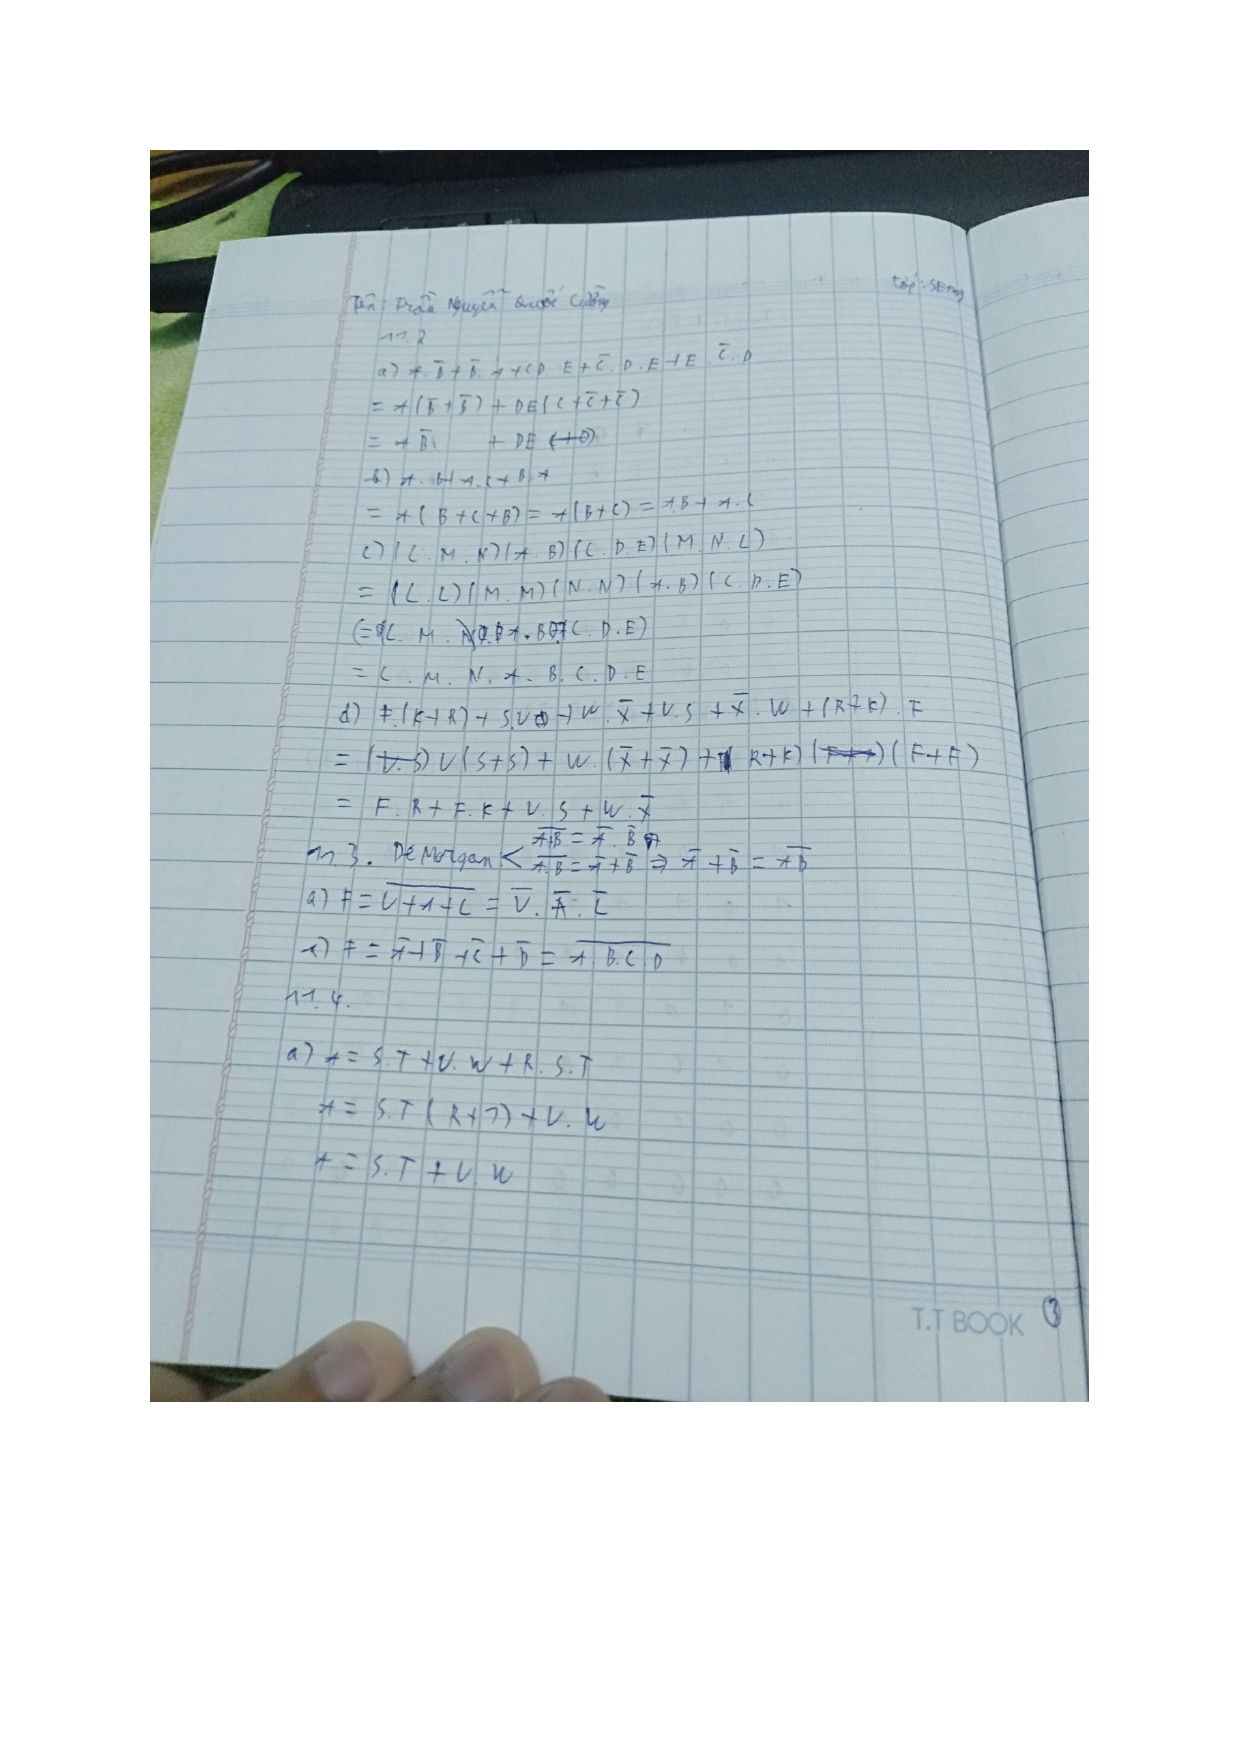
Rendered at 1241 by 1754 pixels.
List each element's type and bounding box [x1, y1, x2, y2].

picture [150, 150, 1089, 1402]
